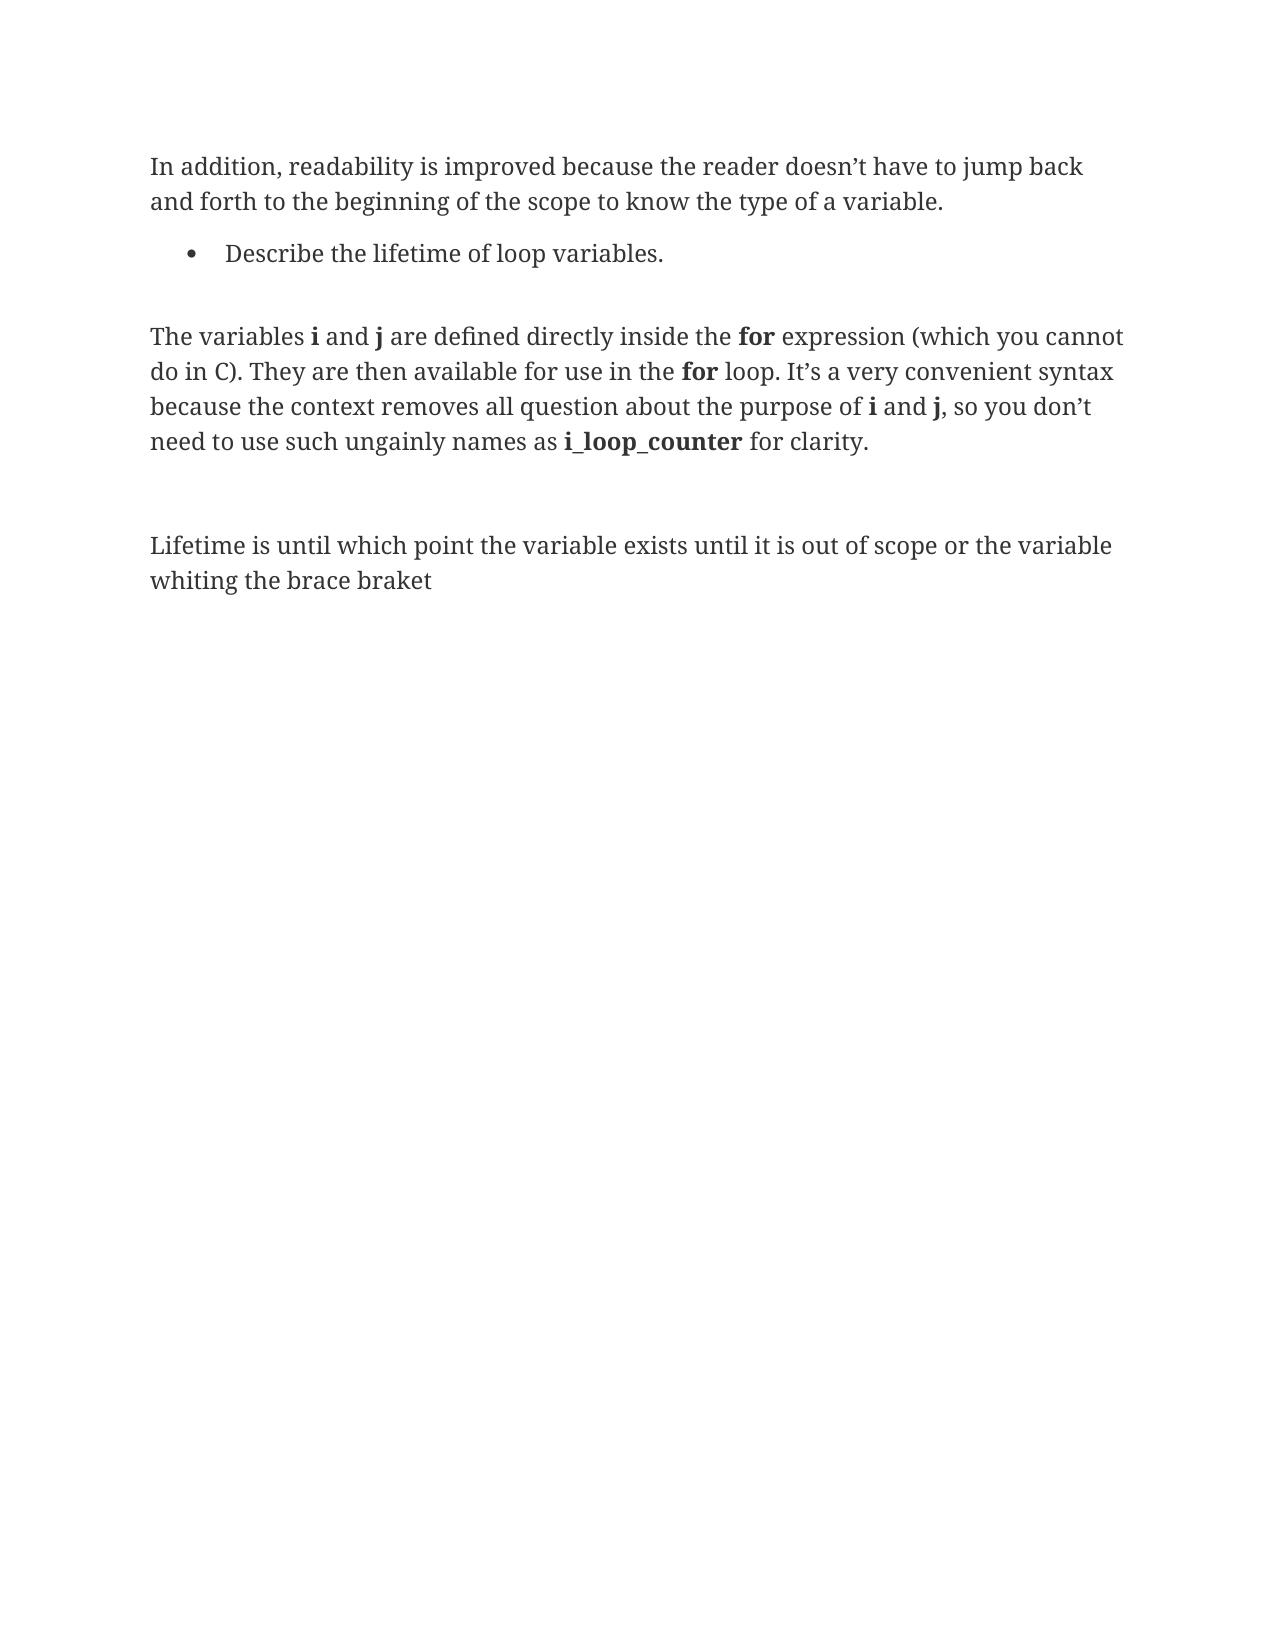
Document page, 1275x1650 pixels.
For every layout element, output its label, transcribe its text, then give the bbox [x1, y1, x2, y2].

text Lifetime is until which point the variable exists until it is out of scope or the variable whiting the brace braket [150, 529, 1125, 597]
text In addition, readability is improved because the reader doesn’t have to jump back and forth to the beginning of the scope to know the type of a variable. [150, 150, 1125, 218]
list Describe the lifetime of loop variables. [187, 237, 1125, 270]
text The variables i and j are defined directly inside the for expression (which you cannot do in C). They are then available for use in the for loop. It’s a very convenient syntax because the context removes all question about the purpose of i and j, so you don’t need to use such ungainly names as i_loop_counter for clarity. [150, 289, 1125, 458]
